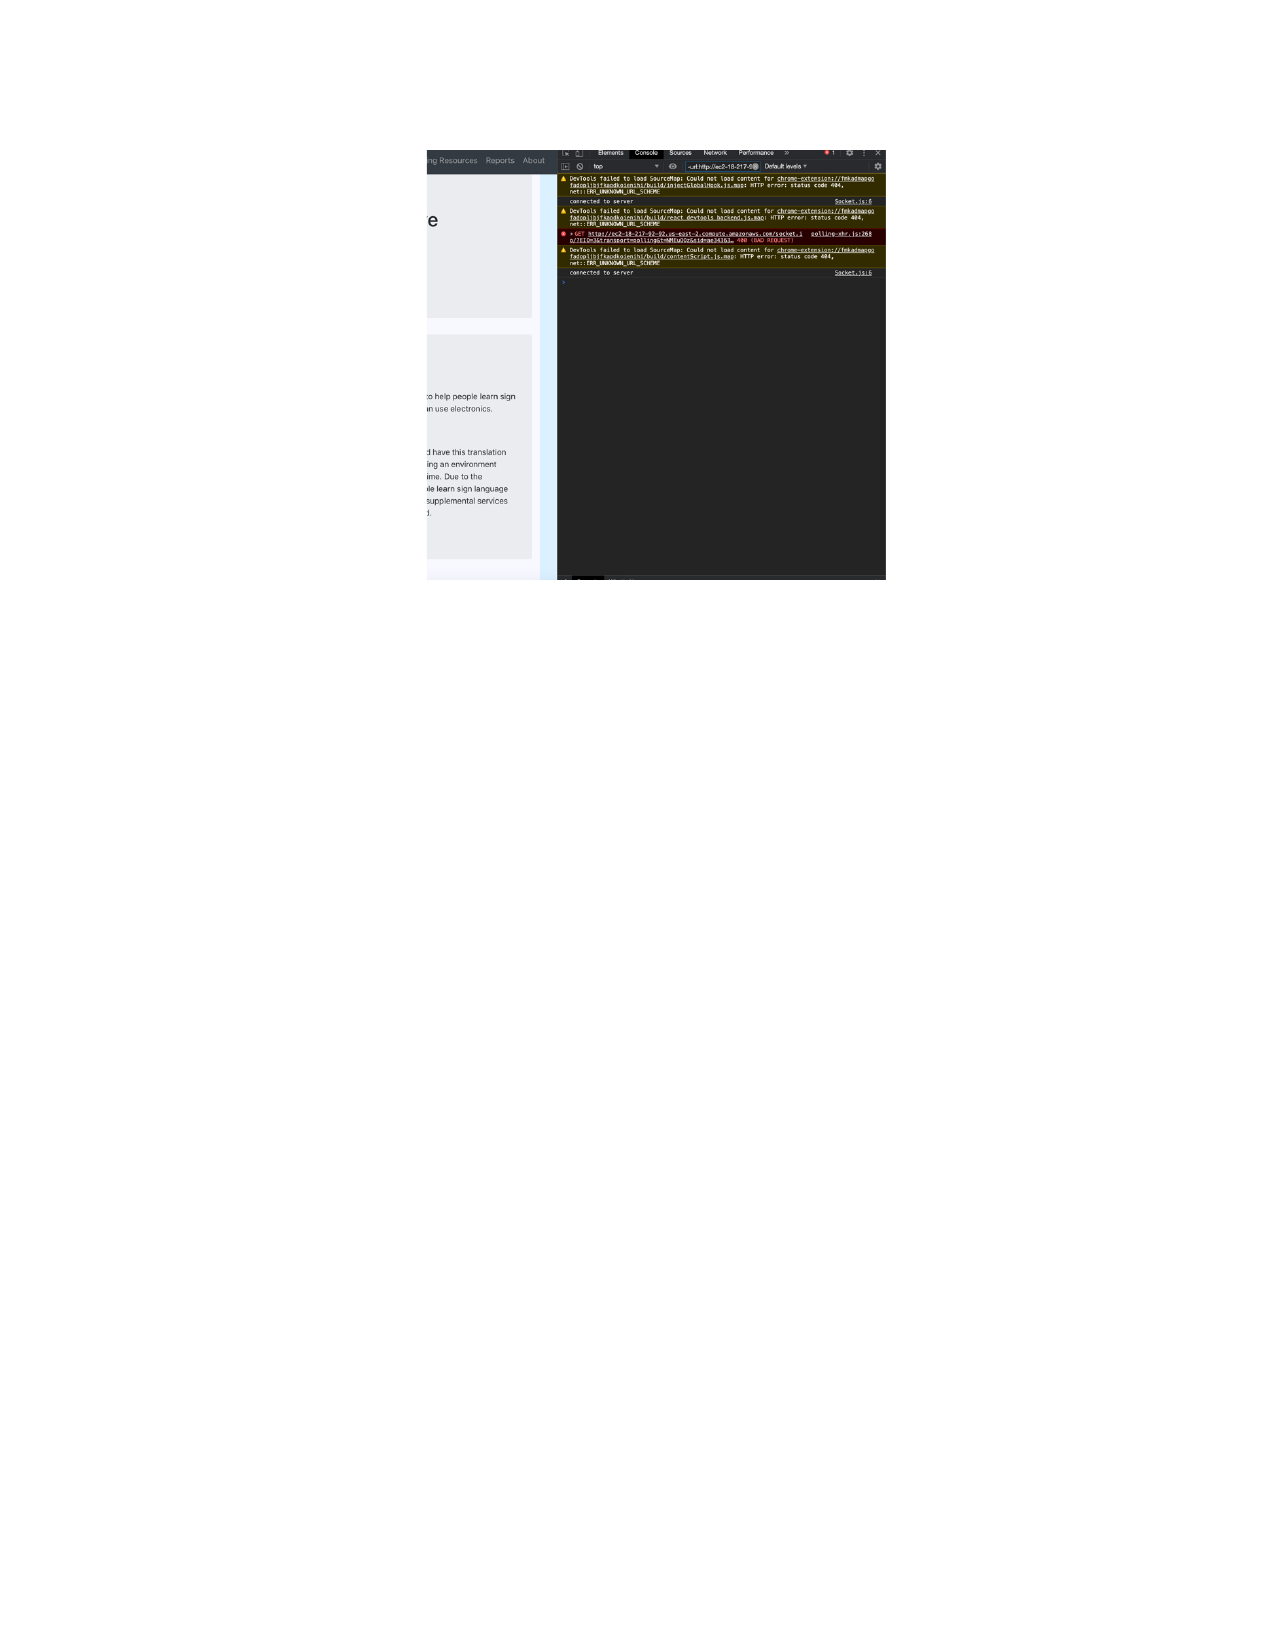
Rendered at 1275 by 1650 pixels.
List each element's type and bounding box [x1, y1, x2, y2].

picture [426, 150, 886, 580]
